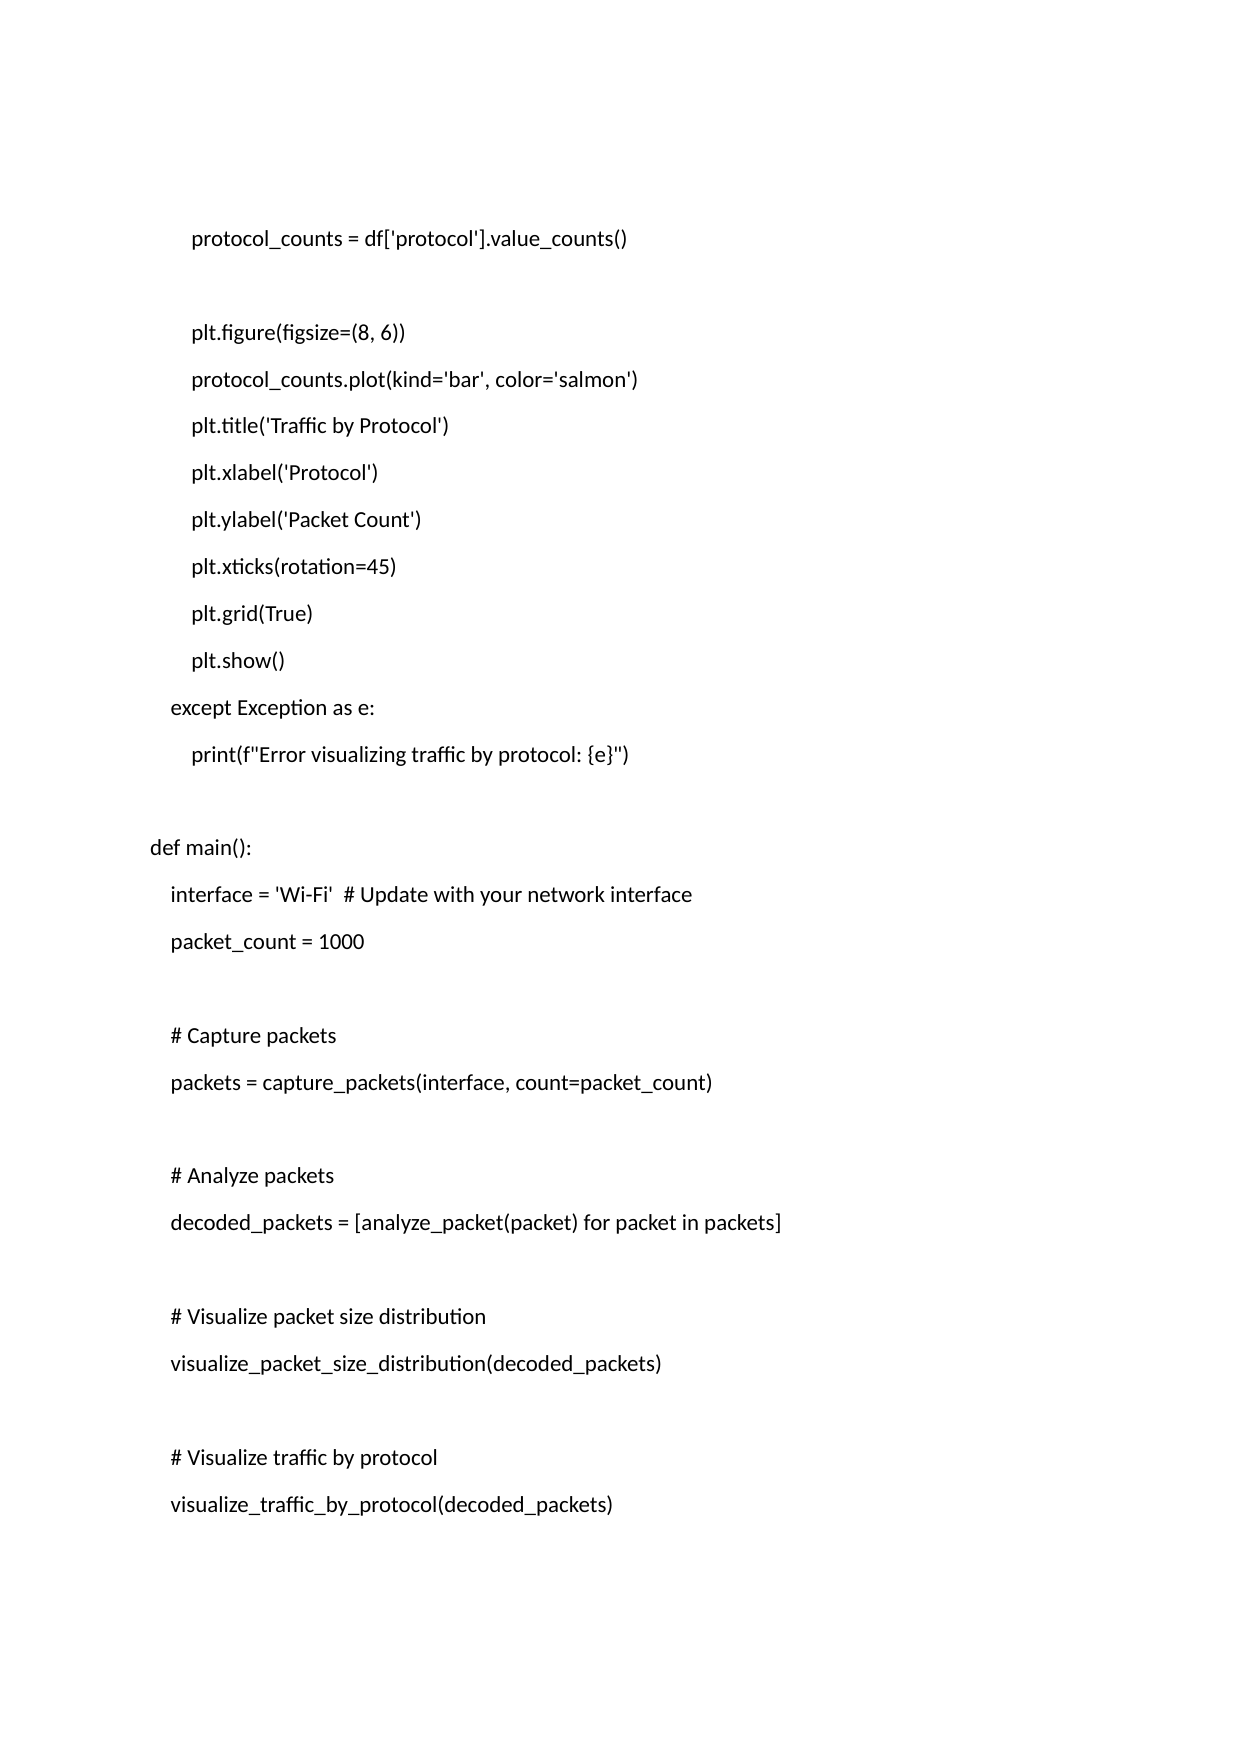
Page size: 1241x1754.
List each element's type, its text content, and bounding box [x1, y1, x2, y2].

text # Capture packets [150, 1021, 1090, 1049]
text plt.xlabel('Protocol') [150, 458, 1090, 486]
text # Visualize traffic by protocol [150, 1443, 1090, 1471]
text plt.ylabel('Packet Count') [150, 505, 1090, 533]
text packets = capture_packets(interface, count=packet_count) [150, 1068, 1090, 1096]
text visualize_traffic_by_protocol(decoded_packets) [150, 1490, 1090, 1518]
text protocol_counts.plot(kind='bar', color='salmon') [150, 365, 1090, 393]
text decoded_packets = [analyze_packet(packet) for packet in packets] [150, 1208, 1090, 1236]
text print(f"Error visualizing traffic by protocol: {e}") [150, 740, 1090, 768]
text plt.show() [150, 646, 1090, 674]
text plt.grid(True) [150, 599, 1090, 627]
text plt.title('Traffic by Protocol') [150, 412, 1090, 439]
text packet_count = 1000 [150, 927, 1090, 955]
text protocol_counts = df['protocol'].value_counts() [150, 224, 1090, 252]
text # Visualize packet size distribution [150, 1302, 1090, 1330]
text # Analyze packets [150, 1162, 1090, 1189]
text except Exception as e: [150, 693, 1090, 721]
text plt.xticks(rotation=45) [150, 552, 1090, 580]
text visualize_packet_size_distribution(decoded_packets) [150, 1349, 1090, 1377]
text def main(): [150, 833, 1090, 861]
text interface = 'Wi-Fi' # Update with your network interface [150, 880, 1090, 908]
text plt.figure(figsize=(8, 6)) [150, 318, 1090, 346]
